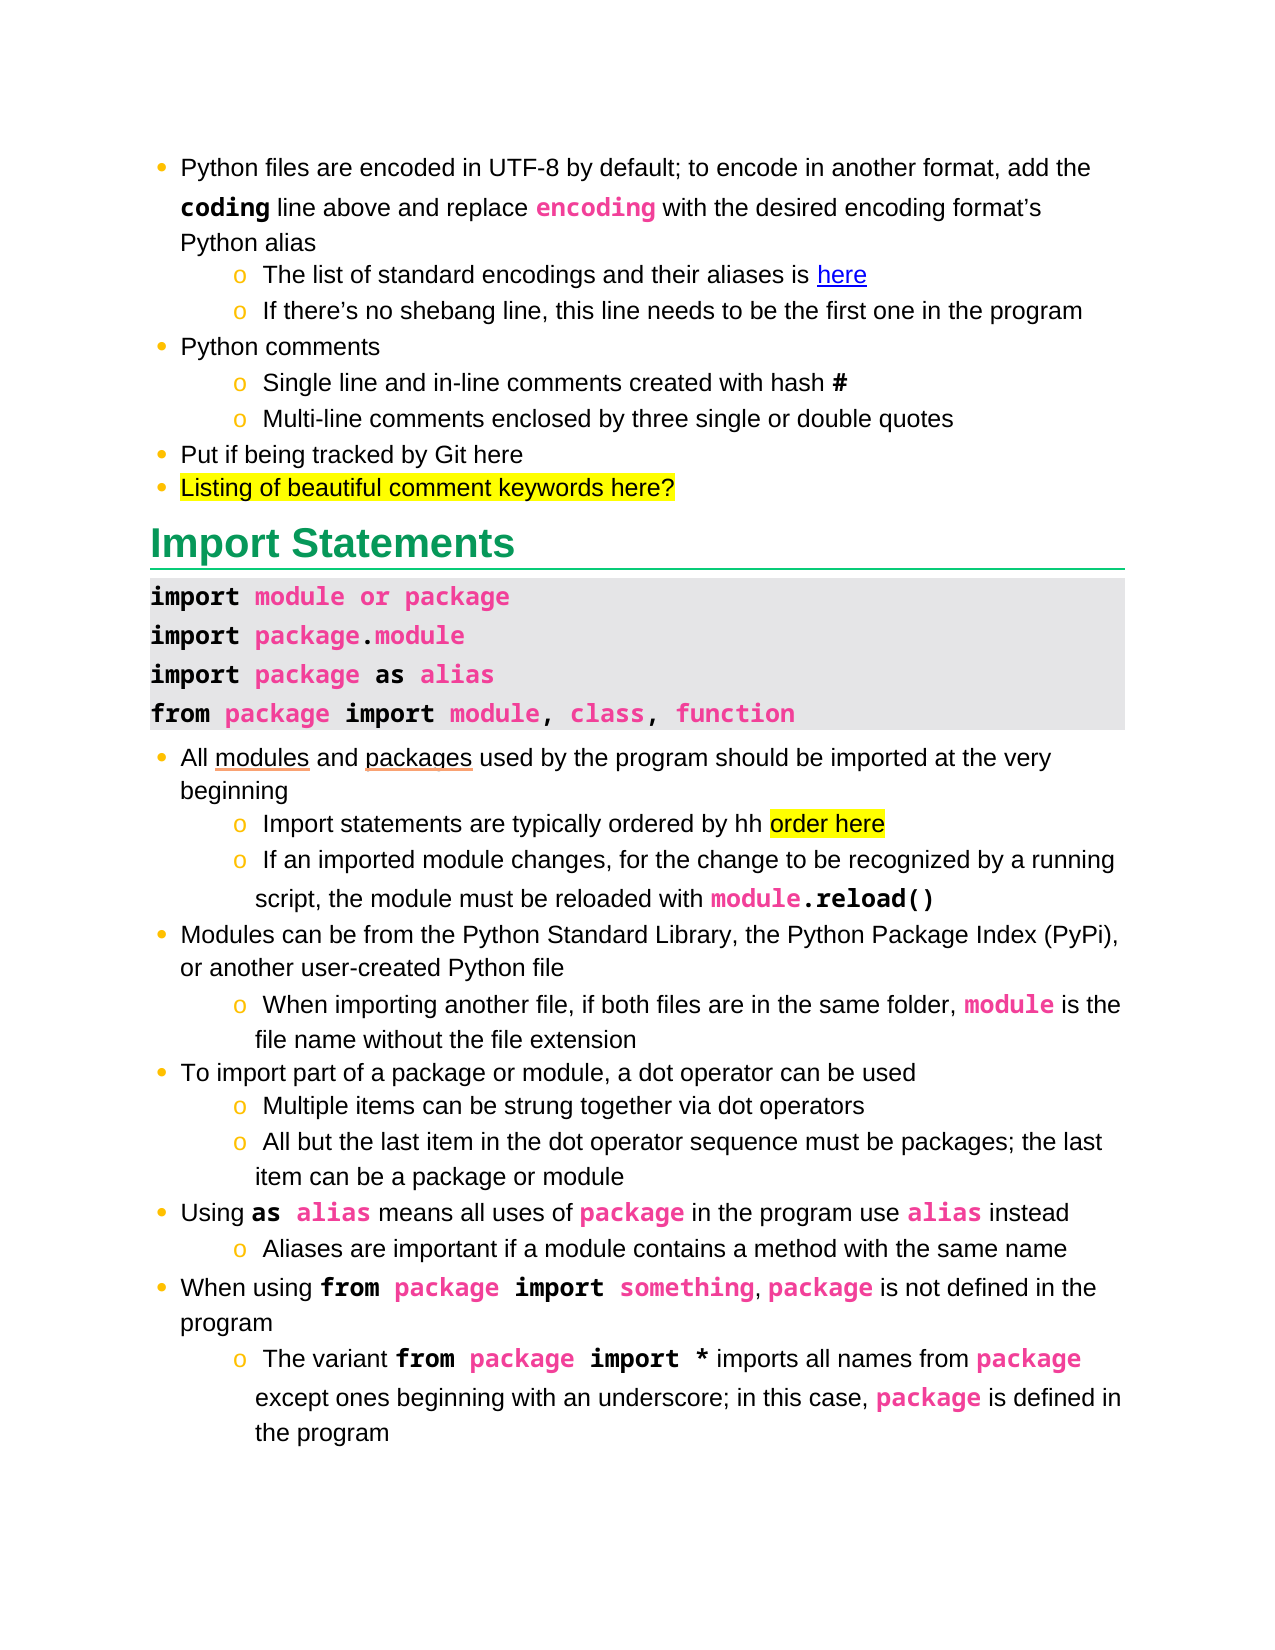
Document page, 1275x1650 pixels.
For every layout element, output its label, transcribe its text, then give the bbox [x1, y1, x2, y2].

list Import statements are typically ordered by hh order here [232, 809, 1125, 840]
list Aliases are important if a module contains a method with the same name [232, 1234, 1125, 1265]
list The list of standard encodings and their aliases is here [232, 261, 1125, 291]
list The variant from package import * imports all names from package except ones beginning with an underscore; in this case, package is defined in the program [232, 1341, 1125, 1447]
list Python comments [157, 332, 1125, 360]
list Single line and in-line comments created with hash # [232, 365, 1125, 399]
list Put if being tracked by Git here [157, 439, 1125, 468]
text import module or package [150, 578, 1125, 612]
text import package.module [150, 617, 1125, 651]
list If there’s no shebang line, this line needs to be the first one in the program [232, 296, 1125, 327]
text from package import module, class, function [150, 696, 1125, 730]
list Python files are encoded in UTF-8 by default; to encode in another format, add the coding line above and replace encoding with the desired encoding format’s Python alias [157, 150, 1125, 256]
list When using from package import something, package is not defined in the program [157, 1269, 1125, 1336]
subtitle Import Statements [150, 518, 1125, 568]
list If an imported module changes, for the change to be recognized by a running script, the module must be reloaded with module.reload() [232, 845, 1125, 915]
text import package as alias [150, 657, 1125, 691]
list When importing another file, if both files are in the same folder, module is the file name without the file extension [232, 986, 1125, 1053]
list Multiple items can be strung together via dot operators [232, 1091, 1125, 1122]
list To import part of a package or module, a dot operator can be used [157, 1058, 1125, 1087]
list Multi-line comments enclosed by three single or double quotes [232, 404, 1125, 435]
list Using as alias means all uses of package in the program use alias instead [157, 1195, 1125, 1229]
list Modules can be from the Python Standard Library, the Python Package Index (PyPi), or another user-created Python file [157, 920, 1125, 982]
list All but the last item in the dot operator sequence must be packages; the last item can be a package or module [232, 1126, 1125, 1190]
list All modules and packages used by the program should be imported at the very beginning [157, 743, 1125, 805]
list Listing of beautiful comment keywords here? [157, 473, 1125, 502]
